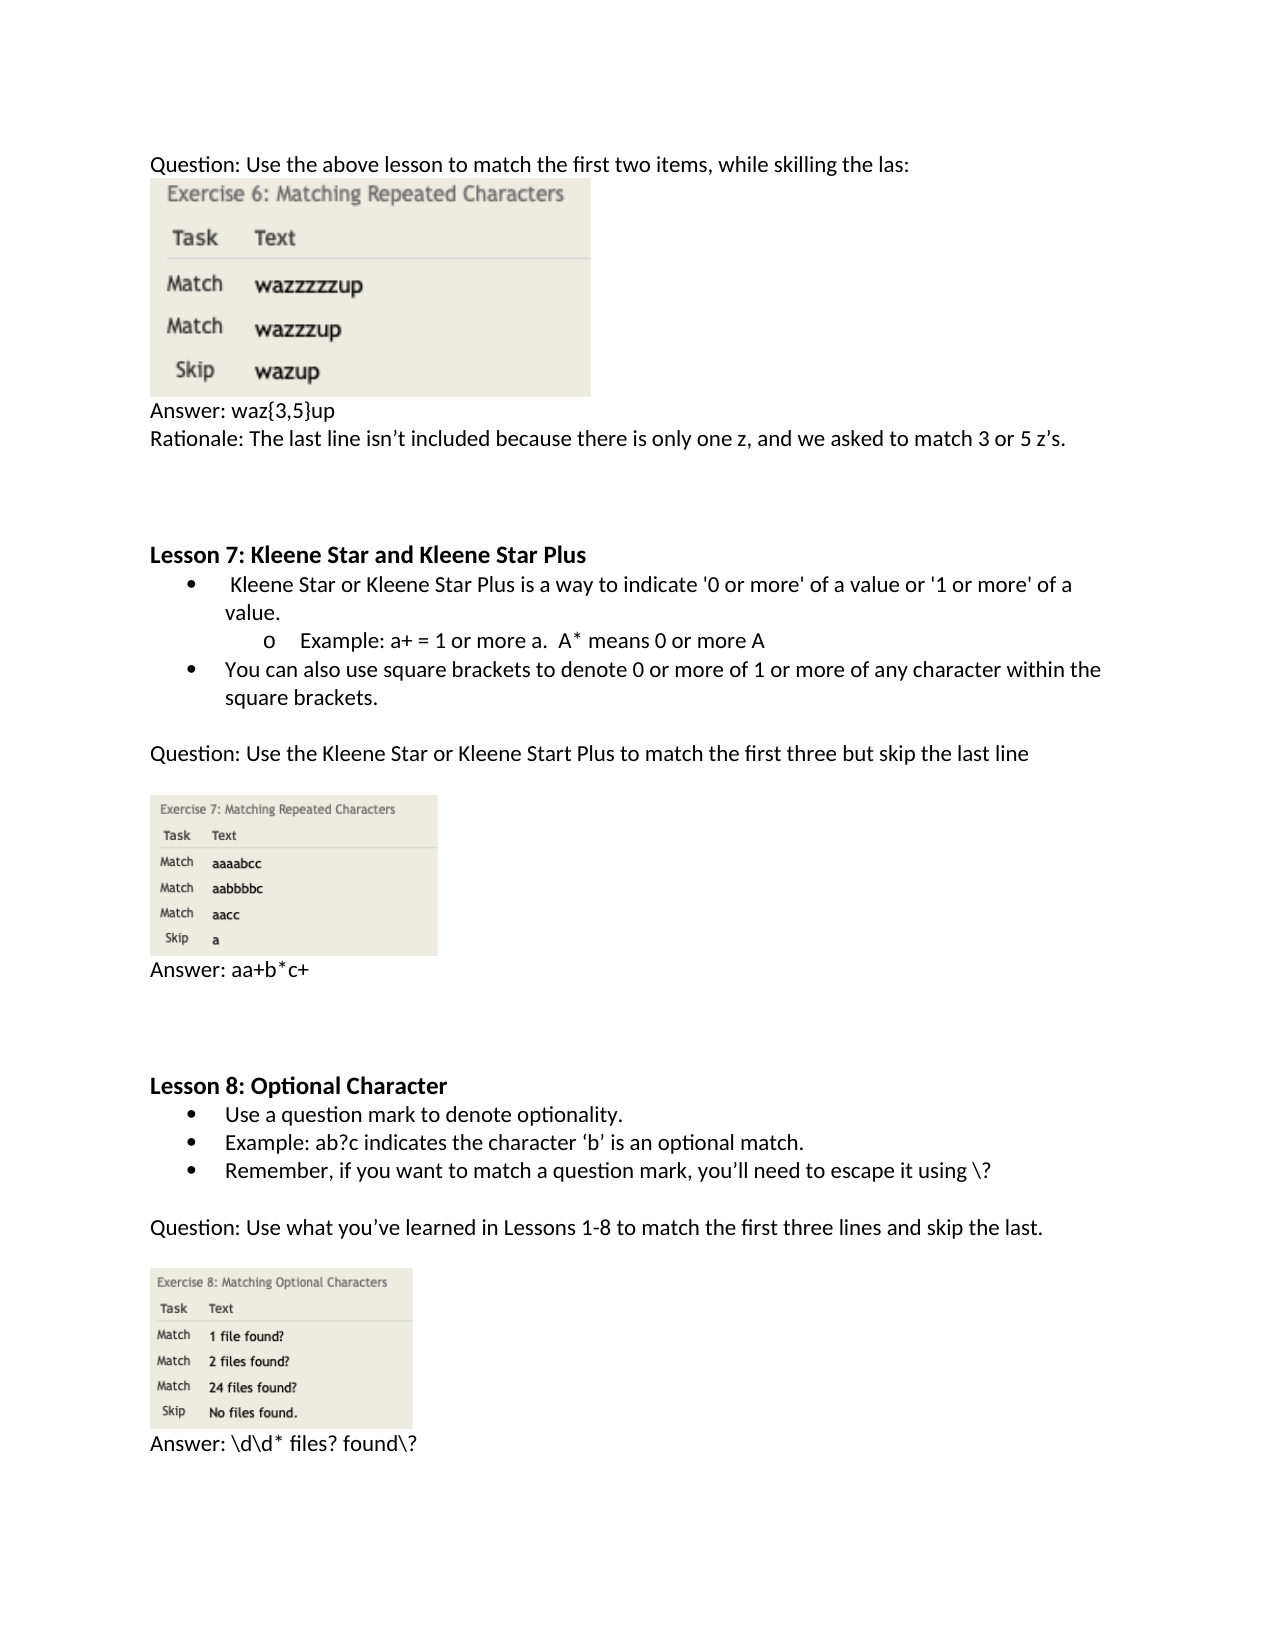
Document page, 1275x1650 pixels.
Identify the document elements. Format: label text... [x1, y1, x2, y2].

text Answer: \d\d* files? found\? [150, 1429, 1125, 1457]
text Question: Use what you’ve learned in Lessons 1-8 to match the first three lines and skip the last. [150, 1213, 1125, 1241]
text Question: Use the above lesson to match the first two items, while skilling the las: [150, 150, 1125, 178]
list You can also use square brackets to denote 0 or more of 1 or more of any character within the square brackets. [187, 655, 1125, 711]
text Answer: waz{3,5}up [150, 397, 1125, 424]
text Rationale: The last line isn’t included because there is only one z, and we asked to match 3 or 5 z’s. [150, 424, 1125, 453]
picture [150, 178, 591, 397]
list Example: ab?c indicates the character ‘b’ is an optional match. [187, 1128, 1125, 1157]
text Question: Use the Kleene Star or Kleene Start Plus to match the first three but skip the last line [150, 739, 1125, 767]
text Answer: aa+b*c+ [150, 955, 1125, 983]
list Example: a+ = 1 or more a. A* means 0 or more A [262, 626, 1125, 655]
list Use a question mark to denote optionality. [187, 1101, 1125, 1128]
picture [150, 1268, 413, 1429]
text Lesson 8: Optional Character [150, 1070, 1125, 1101]
list Remember, if you want to match a question mark, you’ll need to escape it using \? [187, 1157, 1125, 1184]
picture [150, 795, 438, 956]
list Kleene Star or Kleene Star Plus is a way to indicate '0 or more' of a value or '1 or more' of a value. [187, 570, 1125, 626]
text Lesson 7: Kleene Star and Kleene Star Plus [150, 539, 1125, 570]
